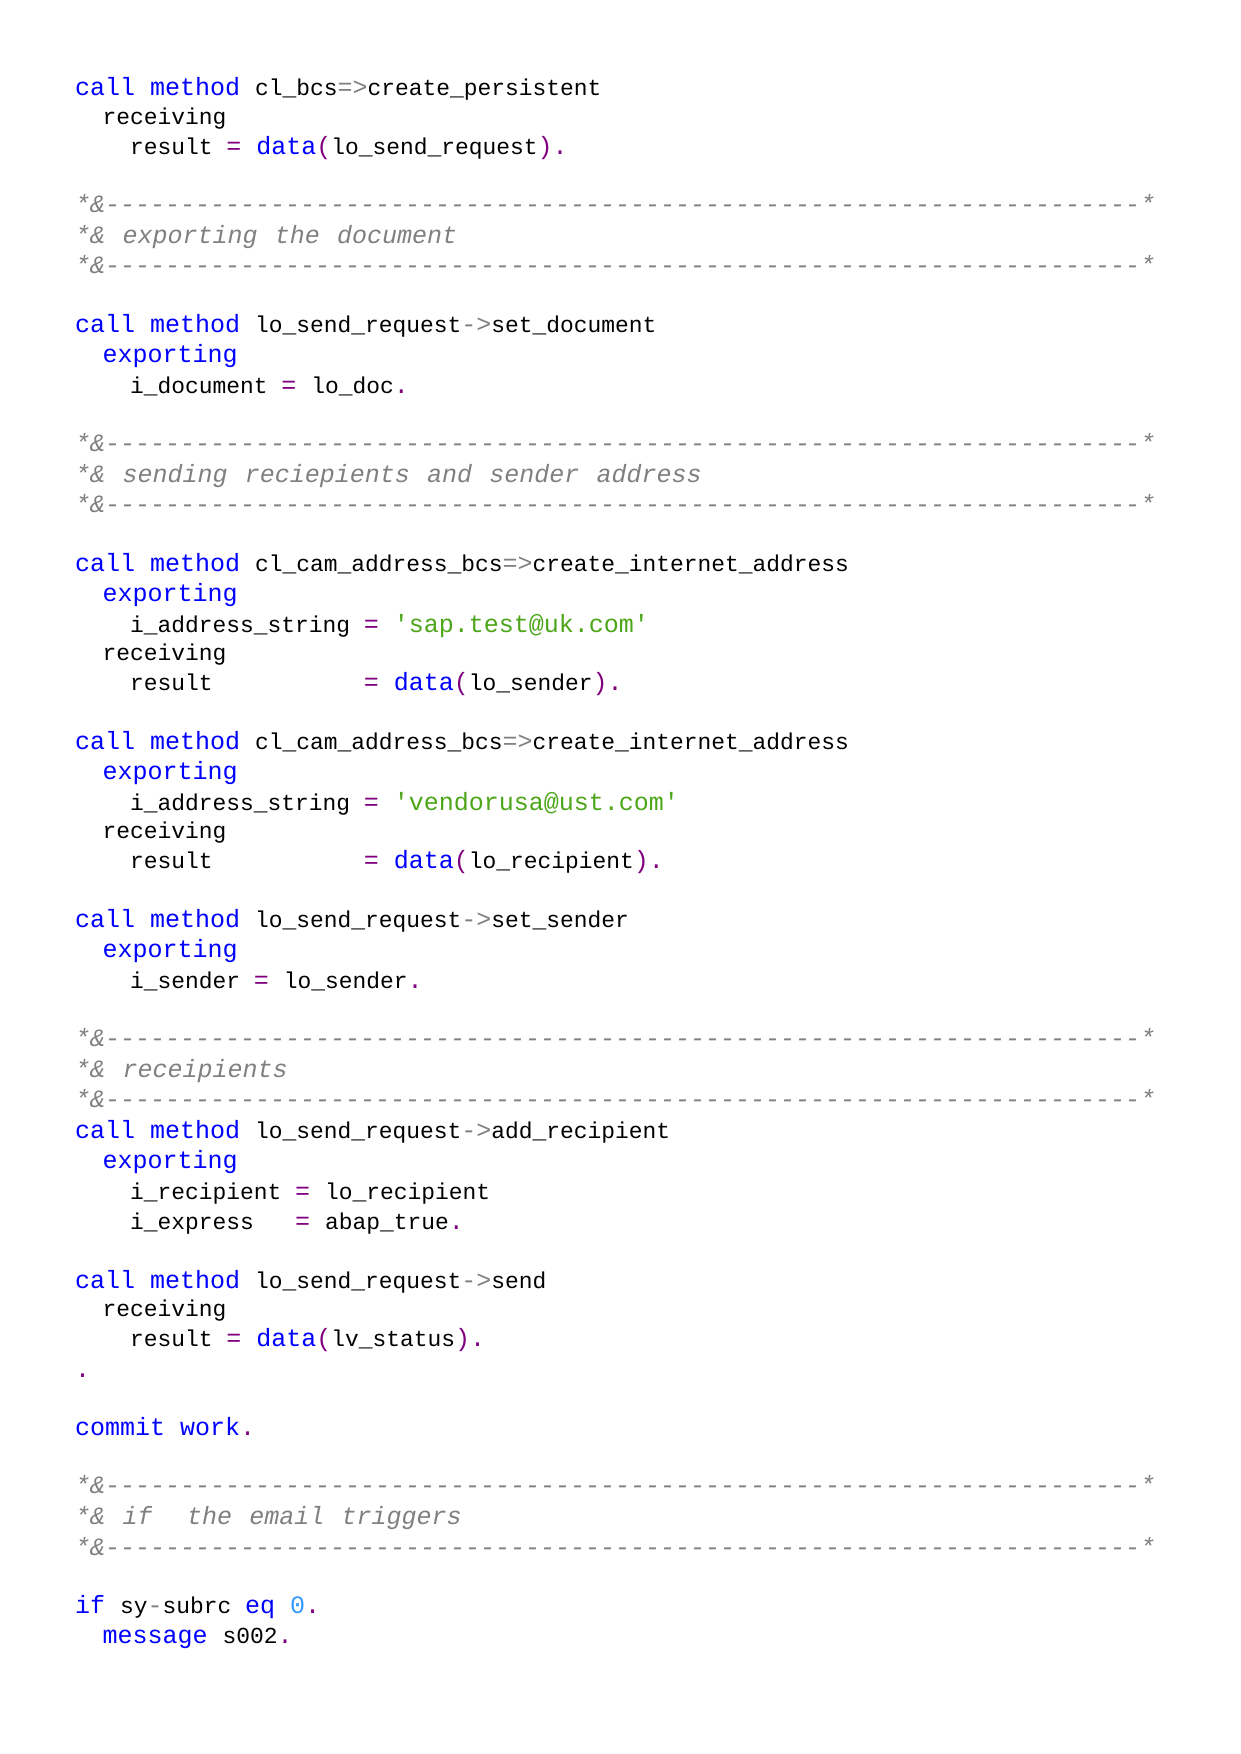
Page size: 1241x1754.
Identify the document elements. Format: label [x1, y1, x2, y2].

text [75, 75, 1165, 1651]
